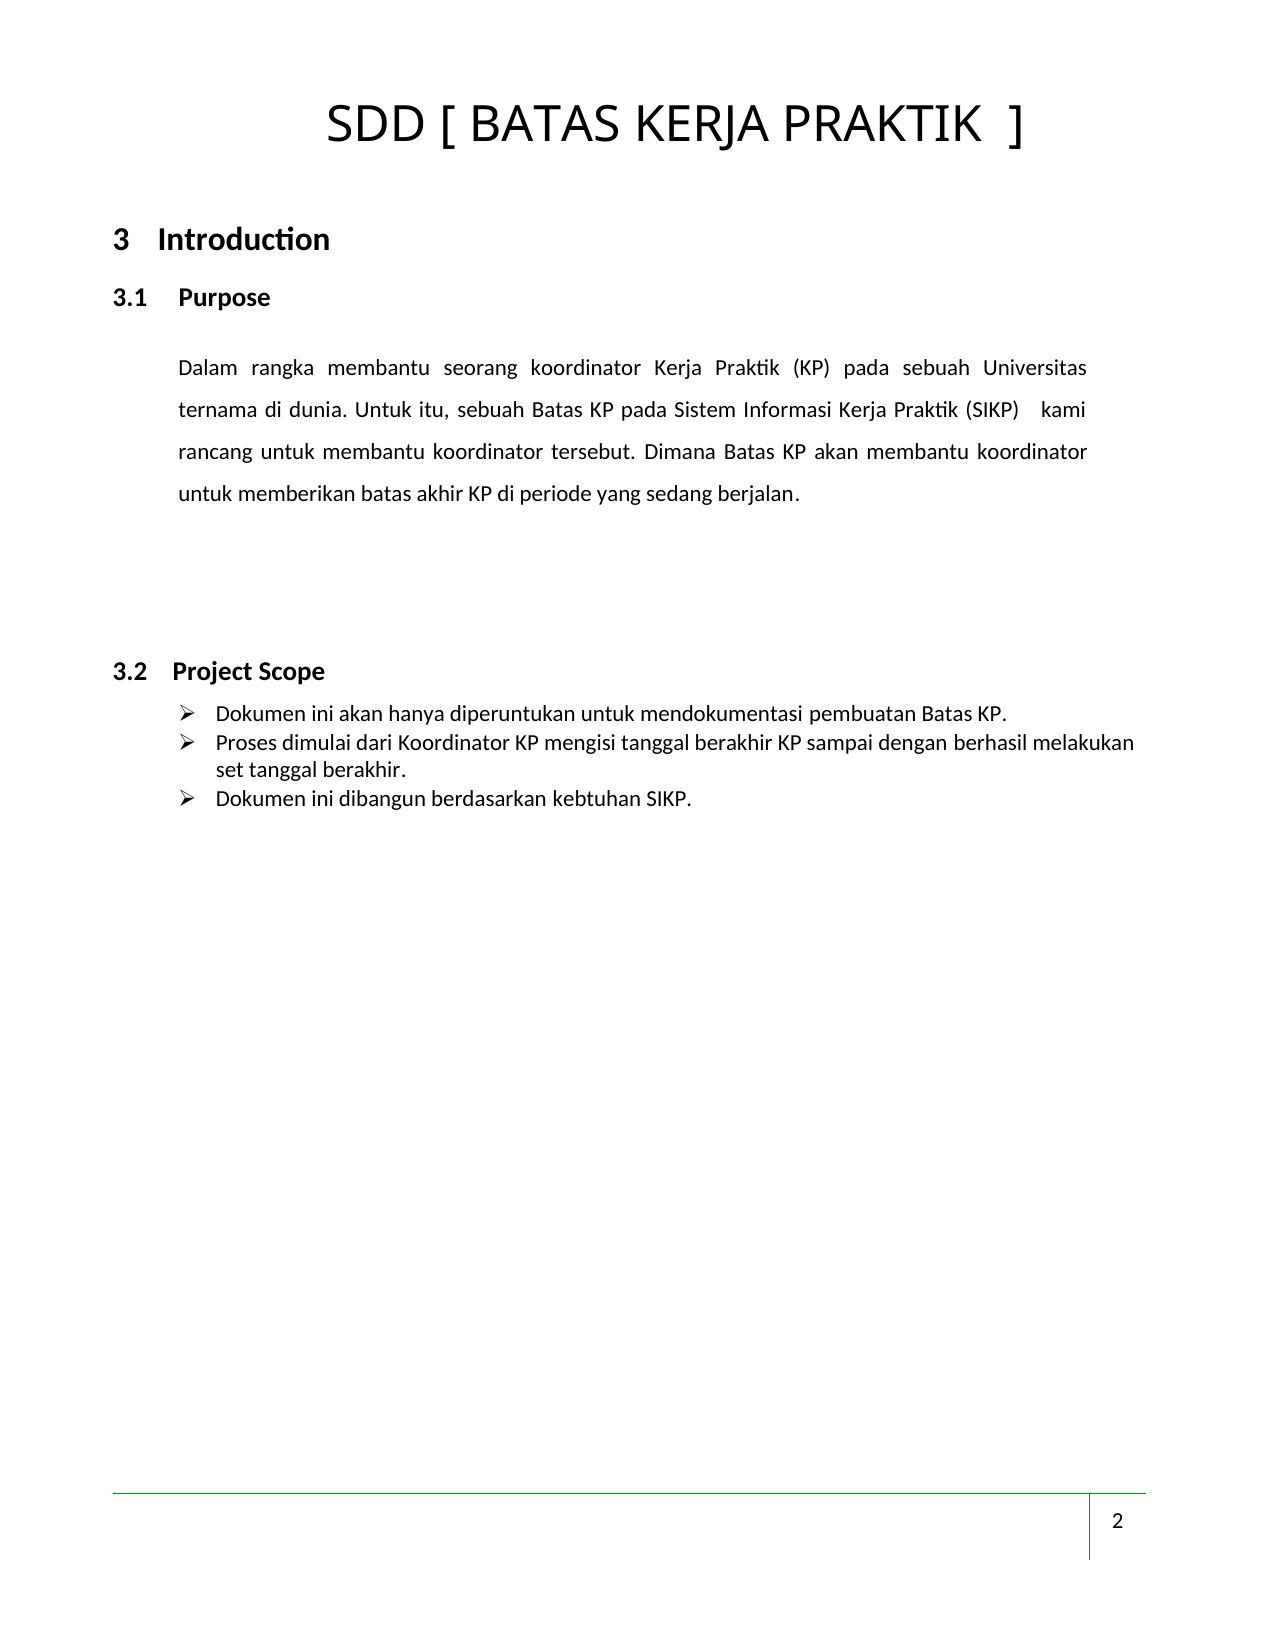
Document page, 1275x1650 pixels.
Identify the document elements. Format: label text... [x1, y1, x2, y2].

list Dokumen ini dibangun berdasarkan kebtuhan SIKP. [178, 784, 1162, 812]
subtitle Project Scope [112, 654, 1162, 687]
subtitle Introduction [112, 218, 1162, 259]
list Dokumen ini akan hanya diperuntukan untuk mendokumentasi pembuatan Batas KP. [178, 699, 1162, 728]
subtitle Purpose [112, 280, 1162, 313]
list Proses dimulai dari Koordinator KP mengisi tanggal berakhir KP sampai dengan berhasil melakukan set tanggal berakhir. [178, 728, 1162, 784]
text Dalam rangka membantu seorang koordinator Kerja Praktik (KP) pada sebuah Universitas ternama di dunia. Untuk itu, sebuah Batas KP pada Sistem Informasi Kerja Praktik (SIKP) kami rancang untuk membantu koordinator tersebut. Dimana Batas KP akan membantu koordinator untuk memberikan batas akhir KP di periode yang sedang berjalan. [178, 353, 1087, 507]
